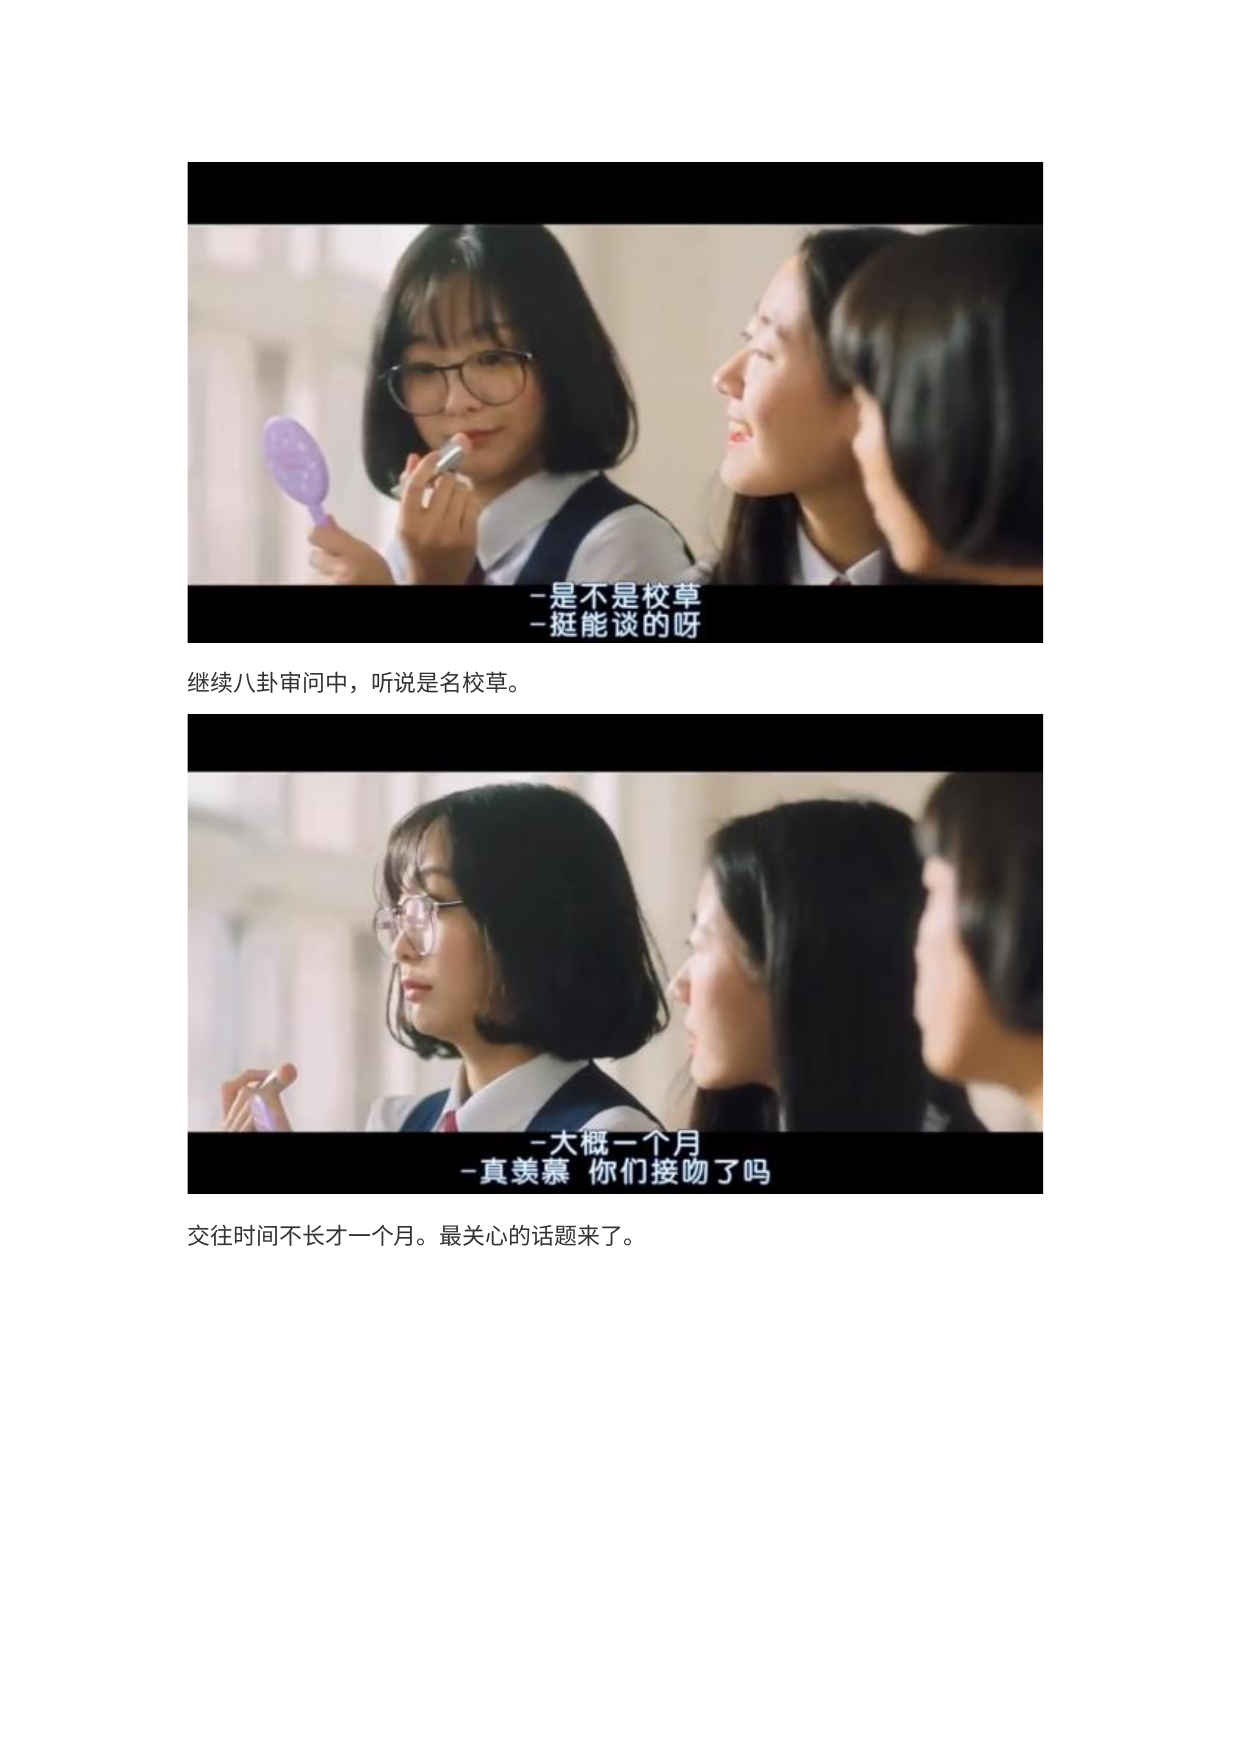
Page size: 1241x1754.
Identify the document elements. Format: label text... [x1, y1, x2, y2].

picture [187, 714, 1044, 1194]
picture [187, 162, 1044, 643]
text 交往时间不长才一个月。最关心的话题来了。 [187, 1202, 1053, 1267]
text 继续八卦审问中，听说是名校草。 [187, 649, 1053, 714]
